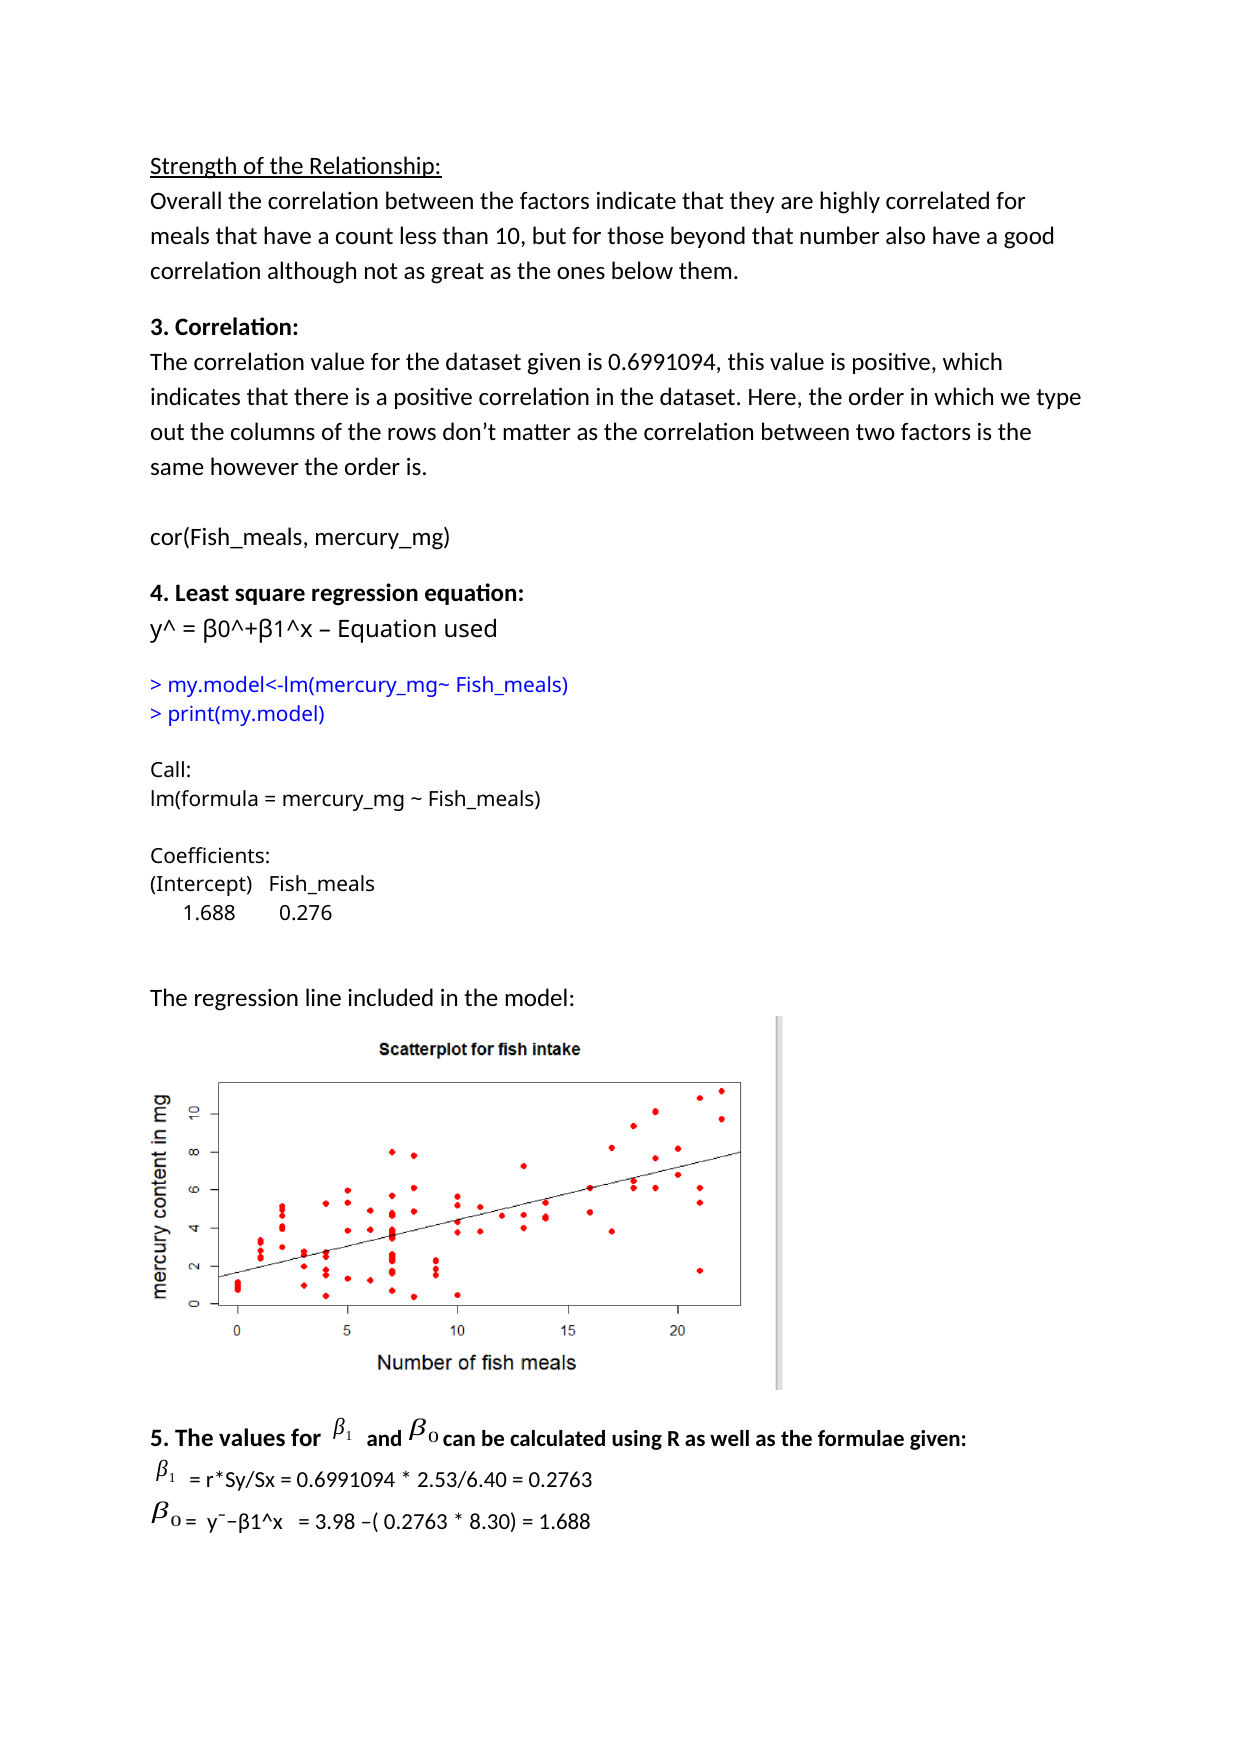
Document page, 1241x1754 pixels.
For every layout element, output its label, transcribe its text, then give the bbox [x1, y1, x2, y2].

picture [150, 1016, 783, 1390]
text Coefficients: [150, 841, 1090, 869]
text 4. Least square regression equation: y^ = β0^+β1^x – Equation used [150, 577, 1090, 644]
text lm(formula = mercury_mg ~ Fish_meals) [150, 784, 1090, 812]
text 5. The values for and can be calculated using R as well as the formulae given: = r*Sy/Sx = 0.6991094 * 2.53/6.40 = 0.2763 = y¯−β1^x = 3.98 –( 0.2763 * 8.30) = 1.688 [150, 1414, 1090, 1535]
text > print(my.model) [150, 699, 1090, 727]
text 1.688 0.276 [150, 898, 1090, 926]
text (Intercept) Fish_meals [150, 869, 1090, 898]
text > my.model<-lm(mercury_mg~ Fish_meals) [150, 670, 1090, 699]
text 3. Correlation: The correlation value for the dataset given is 0.6991094, this value is positive, which indicates that there is a positive correlation in the dataset. Here, the order in which we type out the columns of the rows don’t matter as the correlation between two factors is the same however the order is. cor(Fish_meals, mercury_mg) [150, 311, 1090, 551]
text Strength of the Relationship: Overall the correlation between the factors indicate that they are highly correlated for meals that have a count less than 10, but for those beyond that number also have a good correlation although not as great as the ones below them. [150, 150, 1090, 286]
text Call: [150, 756, 1090, 784]
